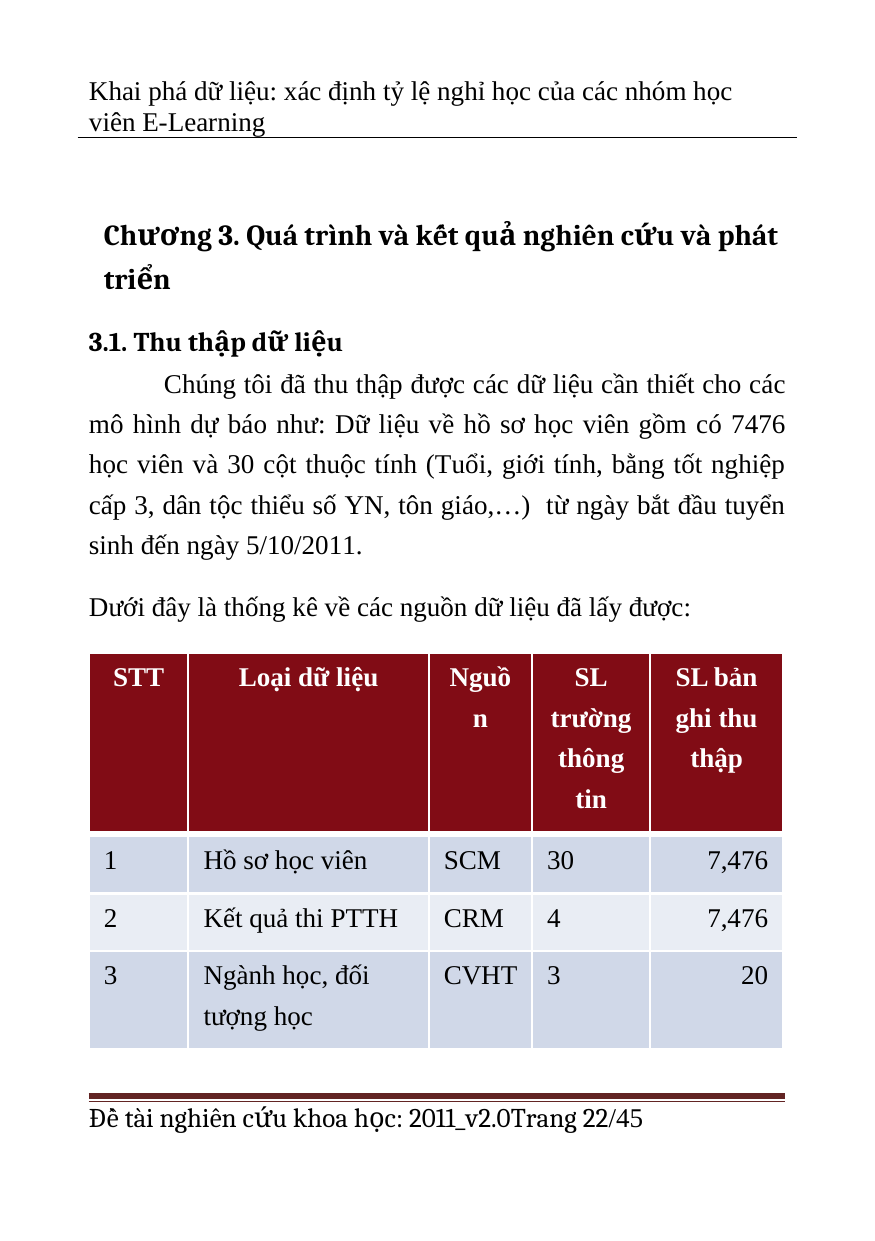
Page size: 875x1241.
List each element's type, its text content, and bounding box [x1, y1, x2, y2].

table_cell CVHT [430, 952, 531, 1048]
table_cell 3 [90, 952, 187, 1048]
table_cell 20 [651, 952, 782, 1048]
table_cell CRM [430, 895, 531, 950]
table_cell SCM [430, 837, 531, 892]
table_cell 4 [533, 895, 649, 950]
subtitle Thu thập dữ liệu [89, 327, 785, 358]
table_cell Kết quả thi PTTH [189, 895, 428, 950]
text Dưới đây là thống kê về các nguồn dữ liệu đã lấy được: [89, 591, 785, 622]
table_cell Hồ sơ học viên [189, 837, 428, 892]
table_header Loại dữ liệu [189, 654, 428, 831]
text Chúng tôi đã thu thập được các dữ liệu cần thiết cho các mô hình dự báo như: Dữ liệu về hồ sơ học viên gồm có 7476 học viên và 30 cột thuộc tính (Tuổi, giới tính, bằng tốt nghiệp cấp 3, dân tộc thiểu số YN, tôn giáo,…) từ ngày bắt đầu tuyển sinh đến ngày 5/10/2011. [89, 368, 785, 561]
table_cell 2 [90, 895, 187, 950]
table_header STT [90, 654, 187, 831]
table_cell 7,476 [651, 895, 782, 950]
table_header Nguồn [430, 654, 531, 831]
table_cell 7,476 [651, 837, 782, 892]
table_cell 30 [533, 837, 649, 892]
table_header SL trường thông tin [533, 654, 649, 831]
table_cell 3 [533, 952, 649, 1048]
subtitle Quá trình và kết quả nghiên cứu và phát triển [103, 219, 785, 297]
table_cell Ngành học, đối tượng học [189, 952, 428, 1048]
table_cell 1 [90, 837, 187, 892]
table_header SL bản ghi thu thập [651, 654, 782, 831]
